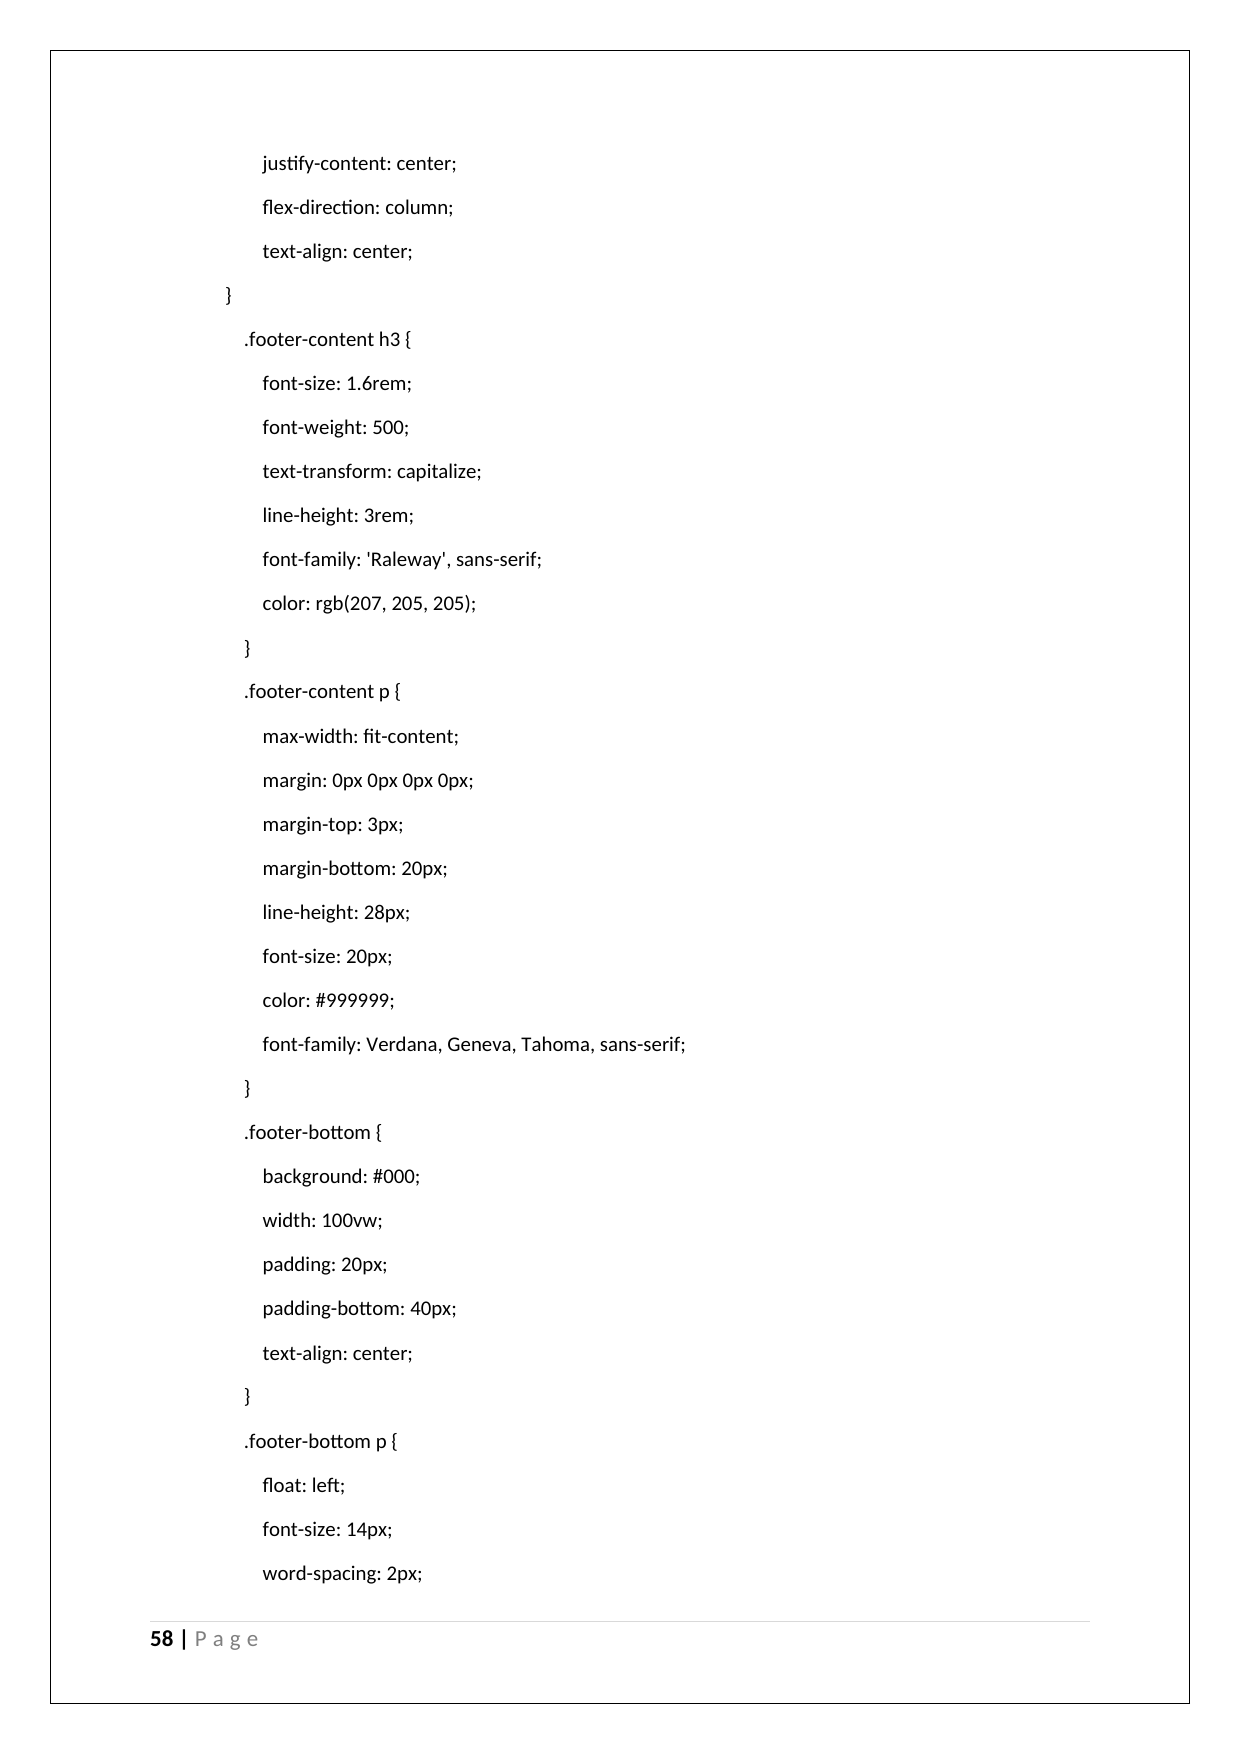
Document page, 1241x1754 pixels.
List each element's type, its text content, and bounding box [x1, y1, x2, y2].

text max-width: fit-content; [150, 723, 1090, 748]
text } [150, 282, 1090, 308]
text float: left; [150, 1472, 1090, 1497]
text .footer-bottom p { [150, 1428, 1090, 1453]
text } [150, 635, 1090, 660]
text font-size: 20px; [150, 943, 1090, 968]
text .footer-content h3 { [150, 326, 1090, 352]
text margin-bottom: 20px; [150, 855, 1090, 880]
text color: rgb(207, 205, 205); [150, 591, 1090, 616]
text width: 100vw; [150, 1207, 1090, 1233]
text text-align: center; [150, 238, 1090, 263]
text margin: 0px 0px 0px 0px; [150, 767, 1090, 792]
text font-size: 14px; [150, 1516, 1090, 1541]
text padding: 20px; [150, 1252, 1090, 1277]
text margin-top: 3px; [150, 811, 1090, 836]
text .footer-content p { [150, 679, 1090, 704]
text .footer-bottom { [150, 1119, 1090, 1145]
text line-height: 28px; [150, 899, 1090, 924]
text } [150, 1384, 1090, 1409]
text word-spacing: 2px; [150, 1560, 1090, 1585]
text background: #000; [150, 1163, 1090, 1189]
text padding-bottom: 40px; [150, 1296, 1090, 1321]
text font-weight: 500; [150, 414, 1090, 440]
text flex-direction: column; [150, 194, 1090, 219]
text color: #999999; [150, 987, 1090, 1013]
text } [150, 1075, 1090, 1101]
text font-family: 'Raleway', sans-serif; [150, 547, 1090, 572]
text font-size: 1.6rem; [150, 370, 1090, 396]
text line-height: 3rem; [150, 502, 1090, 528]
text font-family: Verdana, Geneva, Tahoma, sans-serif; [150, 1031, 1090, 1057]
text text-align: center; [150, 1340, 1090, 1365]
text text-transform: capitalize; [150, 458, 1090, 484]
text justify-content: center; [150, 150, 1090, 175]
